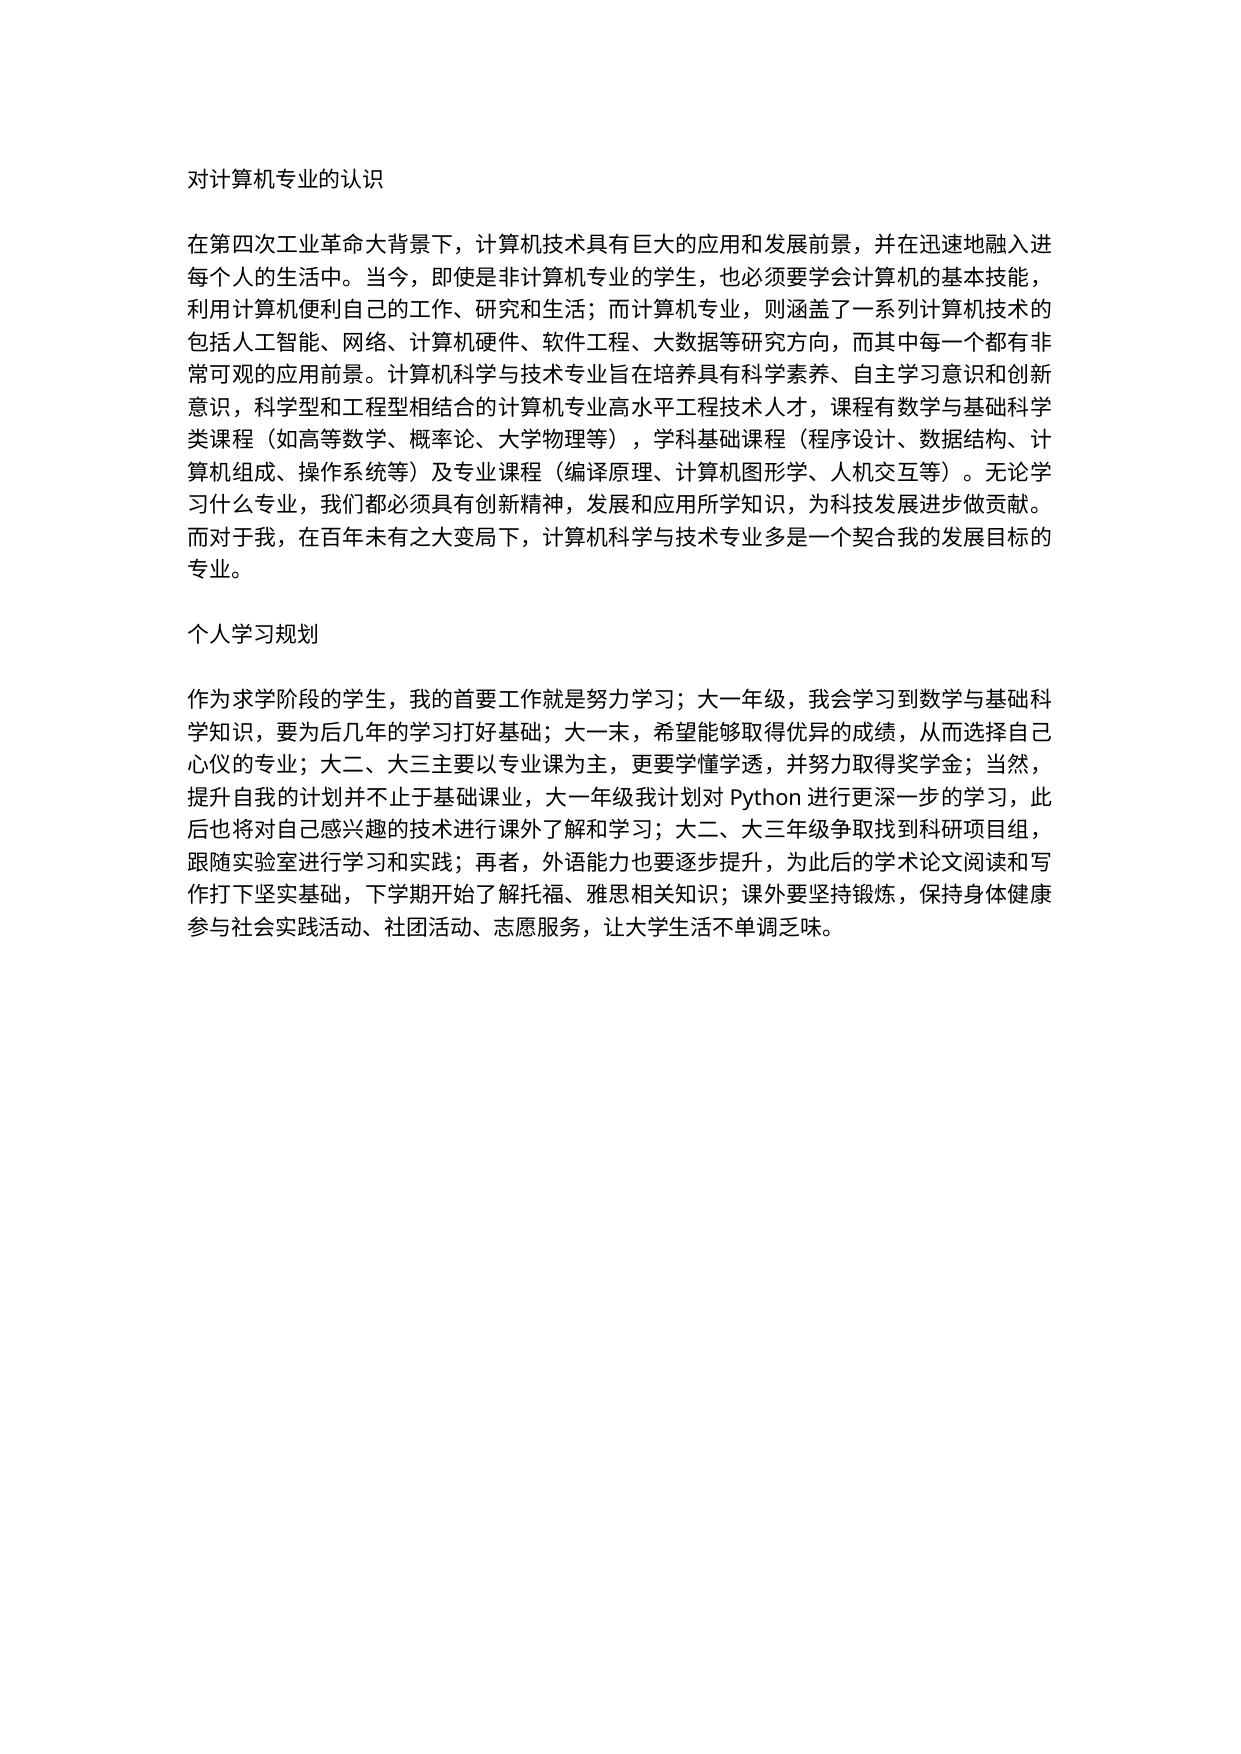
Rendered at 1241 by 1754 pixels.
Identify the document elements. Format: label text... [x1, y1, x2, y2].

text 在第四次工业革命大背景下，计算机技术具有巨大的应用和发展前景，并在迅速地融入进每个人的生活中。当今，即使是非计算机专业的学生，也必须要学会计算机的基本技能，利用计算机便利自己的工作、研究和生活；而计算机专业，则涵盖了一系列计算机技术的，包括人工智能、网络、计算机硬件、软件工程、大数据等研究方向，而其中每一个都有非常可观的应用前景。计算机科学与技术专业旨在培养具有科学素养、自主学习意识和创新意识，科学型和工程型相结合的计算机专业高水平工程技术人才，课程有数学与基础科学类课程（如高等数学、概率论、大学物理等），学科基础课程（程序设计、数据结构、计算机组成、操作系统等）及专业课程（编译原理、计算机图形学、人机交互等）。无论学习什么专业，我们都必须具有创新精神，发展和应用所学知识，为科技发展进步做贡献。而对于我，在百年未有之大变局下，计算机科学与技术专业多是一个契合我的发展目标的专业。 [187, 227, 1053, 584]
text 个人学习规划 [187, 617, 1053, 649]
text 作为求学阶段的学生，我的首要工作就是努力学习；大一年级，我会学习到数学与基础科学知识，要为后几年的学习打好基础；大一末，希望能够取得优异的成绩，从而选择自己心仪的专业；大二、大三主要以专业课为主，更要学懂学透，并努力取得奖学金；当然，提升自我的计划并不止于基础课业，大一年级我计划对Python进行更深一步的学习，此后也将对自己感兴趣的技术进行课外了解和学习；大二、大三年级争取找到科研项目组，跟随实验室进行学习和实践；再者，外语能力也要逐步提升，为此后的学术论文阅读和写作打下坚实基础，下学期开始了解托福、雅思相关知识；课外要坚持锻炼，保持身体健康，参与社会实践活动、社团活动、志愿服务，让大学生活不单调乏味。 [187, 682, 1053, 942]
text 对计算机专业的认识 [187, 162, 1053, 194]
